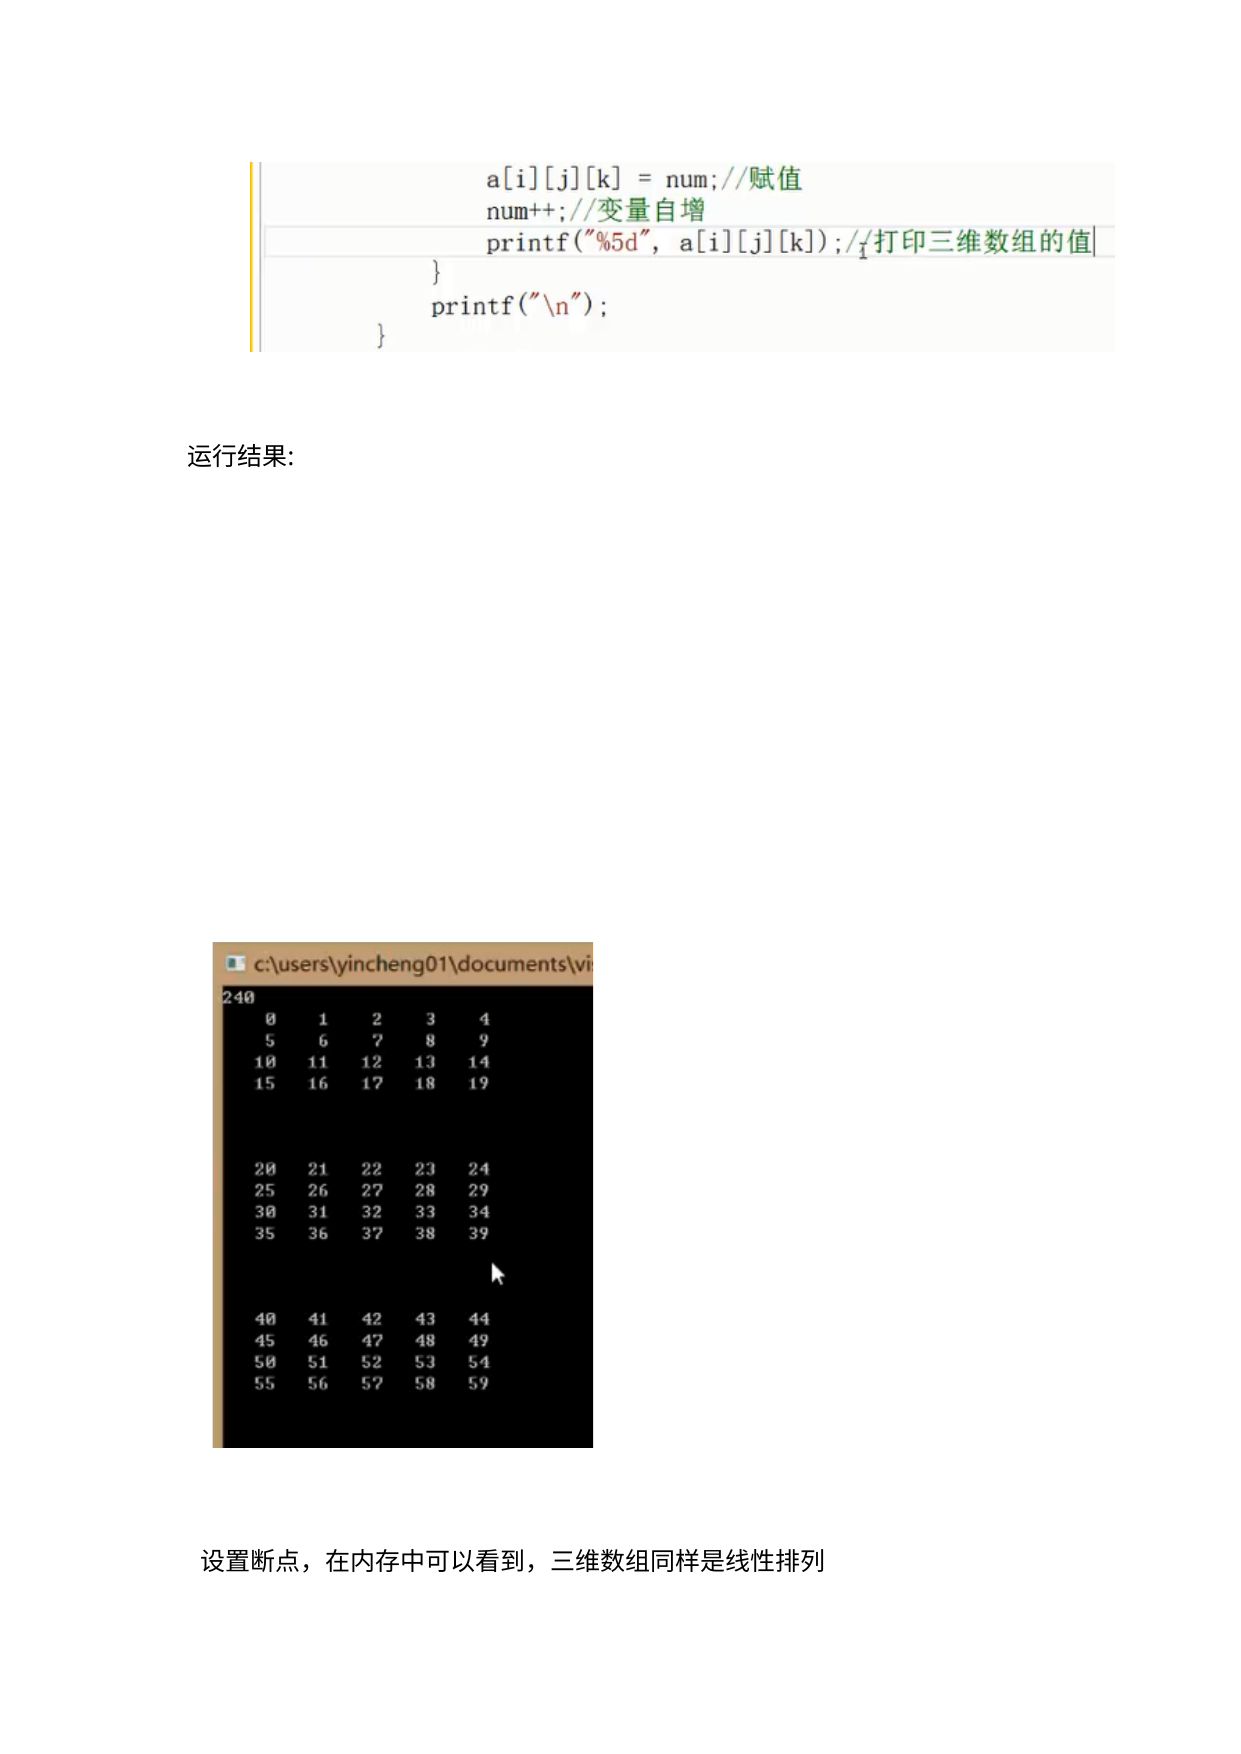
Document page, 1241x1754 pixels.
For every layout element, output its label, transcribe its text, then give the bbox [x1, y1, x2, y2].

picture [212, 942, 594, 1448]
picture [250, 162, 1116, 352]
text 运行结果: [187, 422, 1053, 487]
text 设置断点，在内存中可以看到，三维数组同样是线性排列 [187, 1527, 1053, 1592]
